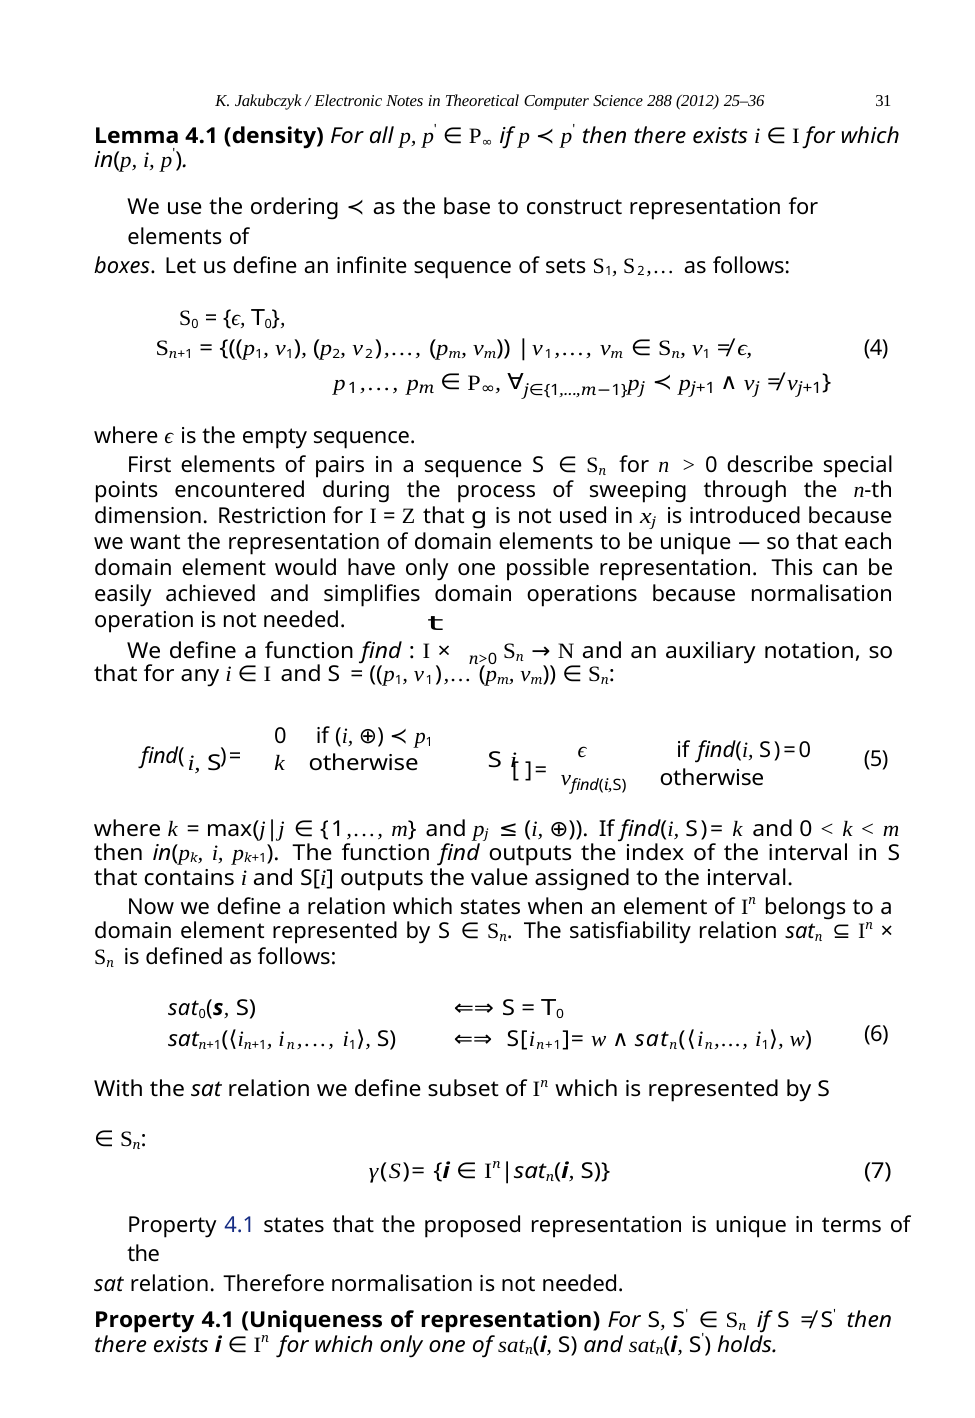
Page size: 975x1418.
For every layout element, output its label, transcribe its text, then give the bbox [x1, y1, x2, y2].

text p1,..., pm ∈ P∞, ∀j∈{1,...,m−1}pj ≺ pj+1 ∧ vj ≠ vj+1} [333, 366, 835, 401]
text sat0(s, S) ⇐⇒ S = 𝖳0 [168, 992, 836, 1022]
text where ϵ is the empty sequence. [94, 419, 835, 449]
text Property 4.1 states that the proposed representation is unique in terms of the [127, 1209, 910, 1268]
text (4) [864, 332, 910, 362]
text γ(S)= {i ∈ In|satn(i, S)} (7) [369, 1155, 910, 1185]
text (6) [864, 1018, 910, 1048]
text boxes. Let us define an infinite sequence of sets S1, S2,... as follows: [94, 250, 910, 279]
text (5) [864, 743, 910, 773]
text Property 4.1 (Uniqueness of representation) For S, S' ∈ Sn if S ≠ S' then there exists i ∈ In for which only one of satn(i, S) and satn(i, S') holds. [94, 1308, 893, 1358]
text Lemma 4.1 (density) For all p, p' ∈ P∞ if p ≺ p' then there exists i ∈ I for which in(p, i, p'). [94, 123, 910, 174]
text Now we define a relation which states when an element of In belongs to a domain element represented by S ∈ Sn. The satisfiability relation satn ⊆ In × Sn is defined as follows: [94, 893, 893, 971]
text vfind(i,S) otherwise [504, 764, 821, 791]
text We use the ordering ≺ as the base to construct representation for elements of [127, 190, 910, 250]
text S0 = {ϵ, 𝖳0}, [179, 300, 910, 332]
text ﬁnd( )= 0 if (i, ⊕) ≺ p1 [141, 717, 437, 751]
text We define a function ﬁnd : I × n>0 Sn → N and an auxiliary notation, so that for any i ∈ I and S = ((p1, v1),... (pm, vm)) ∈ Sn: [94, 637, 893, 688]
text Sn+1 = {((p1, v1), (p2, v2),..., (pm, vm)) |v1,..., vm ∈ Sn, v1 ≠ ϵ, [155, 332, 835, 362]
text satn+1(⟨in+1, in,..., i1⟩, S) ⇐⇒ S[in+1]= w ∧ satn(⟨in,..., i1⟩, w) With the sat relation we define subset of In which is represented by S ∈ Sn: [94, 1023, 832, 1153]
text First elements of pairs in a sequence S ∈ Sn for n > 0 describe special points encountered during the process of sweeping through the n-th dimension. Restriction for I = Z that g is not used in xj is introduced because we want the representation of domain elements to be unique — so that each domain element would have only one possible representation. This can be easily achieved and simplifies domain operations because normalisation operation is not needed. [94, 452, 893, 633]
text sat relation. Therefore normalisation is not needed. [94, 1268, 910, 1297]
text [ ]= ϵ if ﬁnd(i, S)=0 [502, 730, 821, 764]
text k otherwise [274, 751, 437, 775]
text where k = max(j|j ∈ {1,..., m} and pj ≤ (i, ⊕)). If ﬁnd(i, S)= k and 0 < k < m then in(pk, i, pk+1). The function ﬁnd outputs the index of the interval in S that contains i and S[i] outputs the value assigned to the interval. [94, 816, 900, 892]
